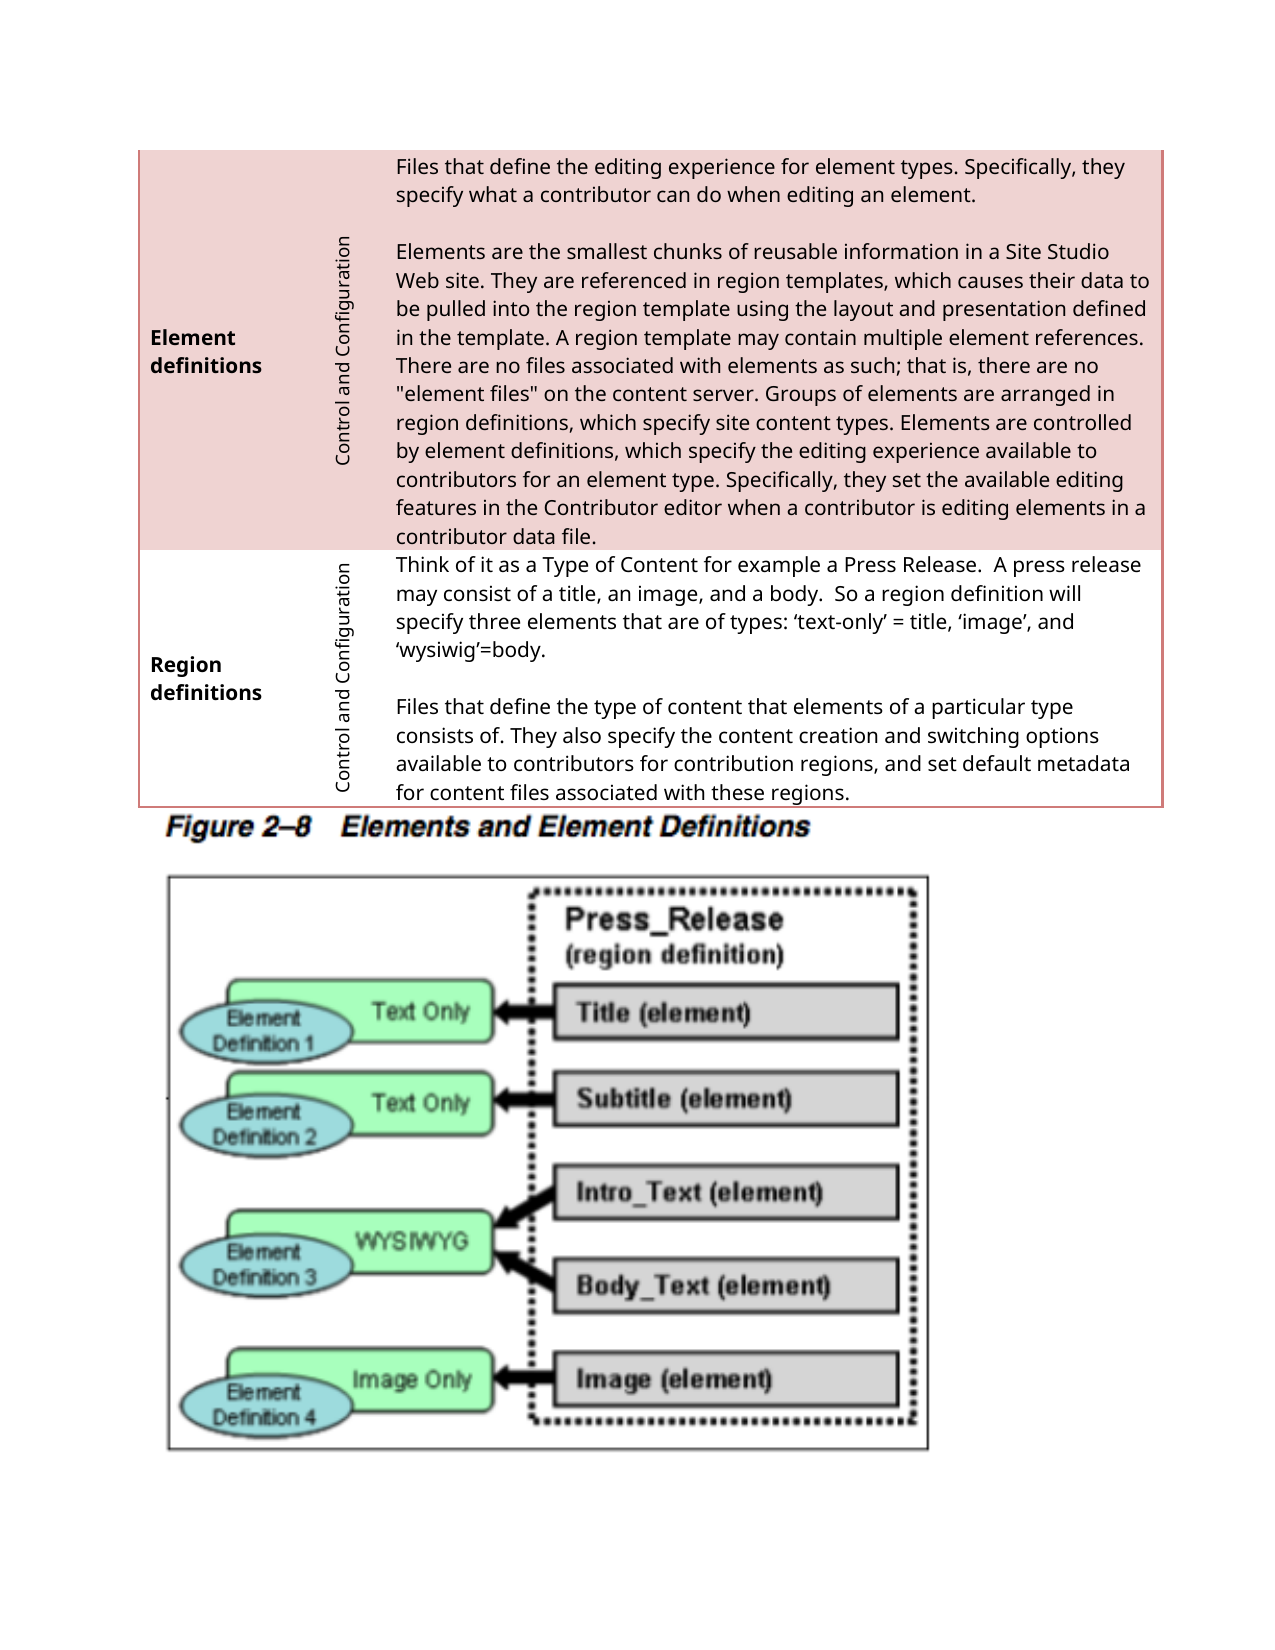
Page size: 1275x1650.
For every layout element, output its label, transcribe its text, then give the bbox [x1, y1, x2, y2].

table_cell Region definitions [140, 550, 300, 806]
table_cell Element definitions [140, 150, 300, 550]
table_cell Think of it as a Type of Content for example a Press Release. A press release may consist of a title, an image, and a body. So a region definition will specify three elements that are of types: ‘text-only’ = title, ‘image’, and ‘wysiwig’=body. Files that define the type of content that elements of a particular type consists of. They also specify the content creation and switching options available to contributors for contribution regions, and set default metadata for content files associated with these regions. [384, 550, 1161, 806]
table_cell Control and Configuration [300, 150, 384, 550]
picture [150, 808, 944, 1467]
table_cell Control and Configuration [300, 550, 384, 806]
table_cell Files that define the editing experience for element types. Specifically, they specify what a contributor can do when editing an element. Elements are the smallest chunks of reusable information in a Site Studio Web site. They are referenced in region templates, which causes their data to be pulled into the region template using the layout and presentation defined in the template. A region template may contain multiple element references. There are no files associated with elements as such; that is, there are no "element files" on the content server. Groups of elements are arranged in region definitions, which specify site content types. Elements are controlled by element definitions, which specify the editing experience available to contributors for an element type. Specifically, they set the available editing features in the Contributor editor when a contributor is editing elements in a contributor data file. [384, 150, 1161, 550]
